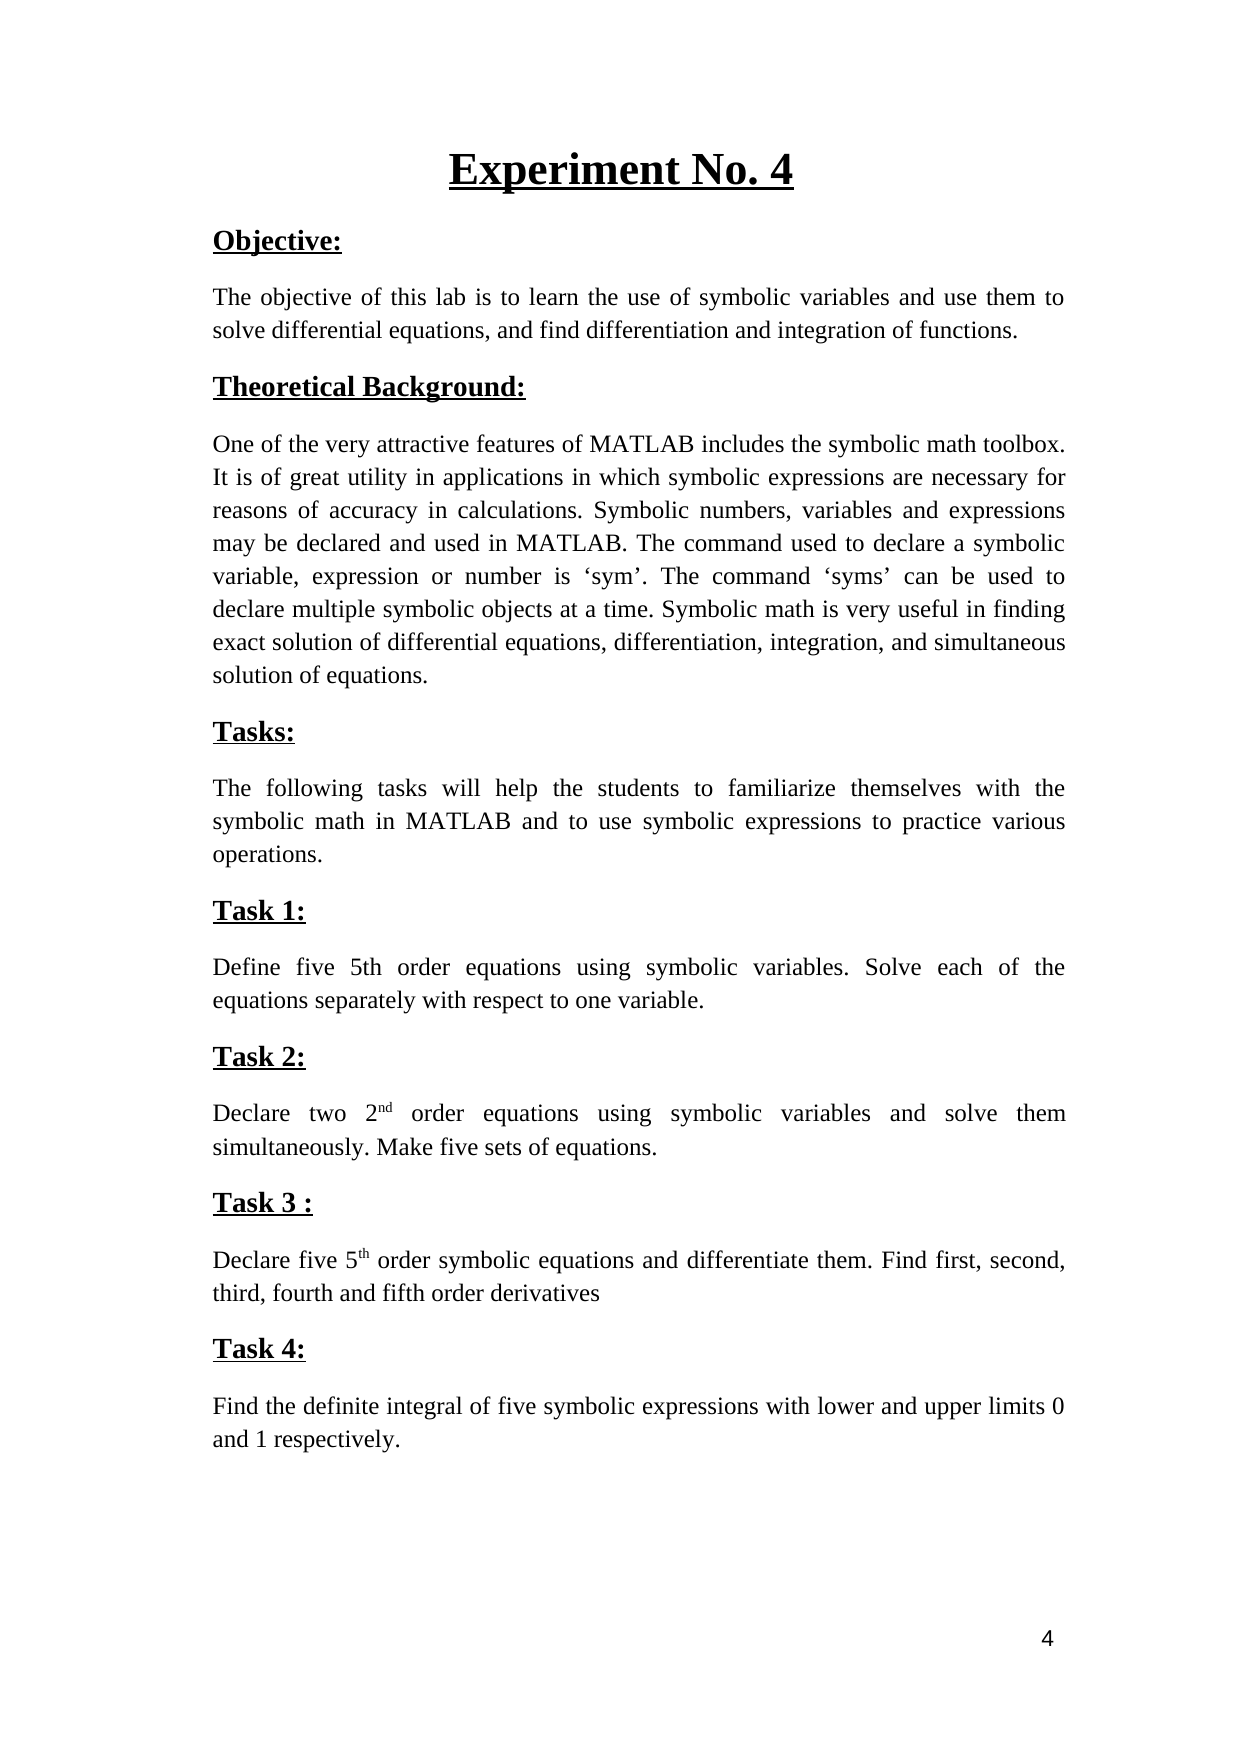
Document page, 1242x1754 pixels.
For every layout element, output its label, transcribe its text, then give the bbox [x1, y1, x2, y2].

text Define five 5th order equations using symbolic variables. Solve each of the equations separately with respect to one variable. [212, 952, 1067, 1014]
text Task 3 : [212, 1185, 1067, 1219]
text Declare two 2nd order equations using symbolic variables and solve them simultaneously. Make five sets of equations. [212, 1098, 1067, 1160]
text The objective of this lab is to learn the use of symbolic variables and use them to solve differential equations, and find differentiation and integration of functions. [212, 282, 1067, 344]
text Theoretical Background: [212, 369, 1067, 403]
text The following tasks will help the students to familiarize themselves with the symbolic math in MATLAB and to use symbolic expressions to practice various operations. [212, 773, 1067, 868]
text Experiment No. 4 [175, 142, 1067, 194]
text Task 2: [212, 1039, 1067, 1073]
text Objective: [212, 223, 1067, 257]
text One of the very attractive features of MATLAB includes the symbolic math toolbox. It is of great utility in applications in which symbolic expressions are necessary for reasons of accuracy in calculations. Symbolic numbers, variables and expressions may be declared and used in MATLAB. The command used to declare a symbolic variable, expression or number is ‘sym’. The command ‘syms’ can be used to declare multiple symbolic objects at a time. Symbolic math is very useful in finding exact solution of differential equations, differentiation, integration, and simultaneous solution of equations. [212, 429, 1067, 688]
text Task 4: [212, 1332, 1067, 1365]
text Find the definite integral of five symbolic expressions with lower and upper limits 0 and 1 respectively. [212, 1391, 1067, 1453]
text Task 1: [212, 893, 1067, 926]
text Tasks: [212, 714, 1067, 747]
text Declare five 5th order symbolic equations and differentiate them. Find first, second, third, fourth and fifth order derivatives [212, 1245, 1067, 1307]
